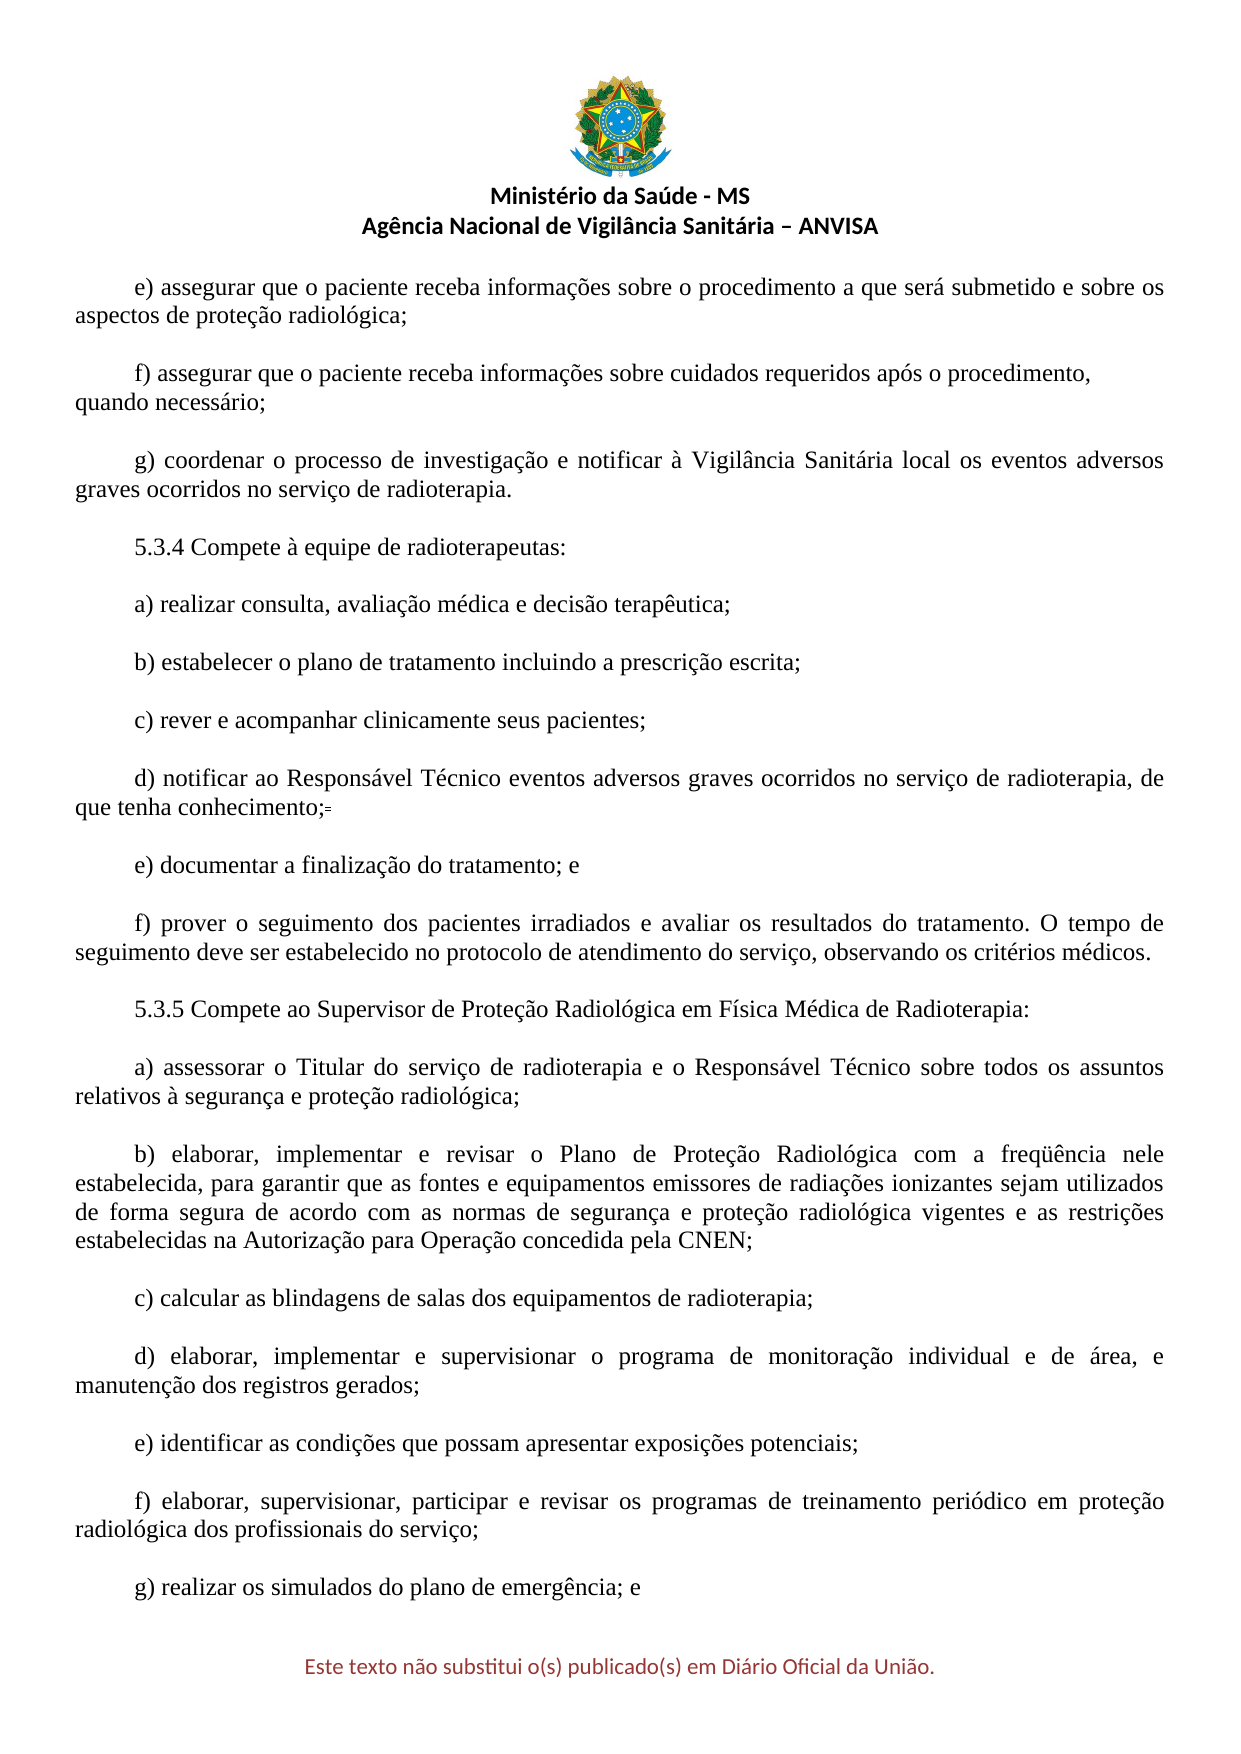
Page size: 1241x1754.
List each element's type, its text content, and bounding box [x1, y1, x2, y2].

text a) realizar consulta, avaliação médica e decisão terapêutica; [75, 589, 1165, 618]
text b) estabelecer o plano de tratamento incluindo a prescrição escrita; [75, 647, 1165, 676]
text e) documentar a finalização do tratamento; e [75, 850, 1165, 879]
text a) assessorar o Titular do serviço de radioterapia e o Responsável Técnico sobre todos os assuntos relativos à segurança e proteção radiológica; [75, 1052, 1165, 1110]
text 5.3.4 Compete à equipe de radioterapeutas: [75, 532, 1165, 560]
text c) calcular as blindagens de salas dos equipamentos de radioterapia; [75, 1283, 1165, 1312]
text g) coordenar o processo de investigação e notificar à Vigilância Sanitária local os eventos adversos graves ocorridos no serviço de radioterapia. [75, 445, 1165, 502]
text g) realizar os simulados do plano de emergência; e [75, 1572, 1165, 1601]
text e) identificar as condições que possam apresentar exposições potenciais; [75, 1428, 1165, 1457]
text f) prover o seguimento dos pacientes irradiados e avaliar os resultados do tratamento. O tempo de seguimento deve ser estabelecido no protocolo de atendimento do serviço, observando os critérios médicos. [75, 908, 1165, 965]
text b) elaborar, implementar e revisar o Plano de Proteção Radiológica com a freqüência nele estabelecida, para garantir que as fontes e equipamentos emissores de radiações ionizantes sejam utilizados de forma segura de acordo com as normas de segurança e proteção radiológica vigentes e as restrições estabelecidas na Autorização para Operação concedida pela CNEN; [75, 1139, 1165, 1254]
text d) elaborar, implementar e supervisionar o programa de monitoração individual e de área, e manutenção dos registros gerados; [75, 1341, 1165, 1399]
text d) notificar ao Responsável Técnico eventos adversos graves ocorridos no serviço de radioterapia, de que tenha conhecimento; [75, 763, 1165, 821]
picture [566, 73, 674, 180]
text 5.3.5 Compete ao Supervisor de Proteção Radiológica em Física Médica de Radioterapia: [75, 994, 1165, 1023]
text c) rever e acompanhar clinicamente seus pacientes; [75, 705, 1165, 734]
text e) assegurar que o paciente receba informações sobre o procedimento a que será submetido e sobre os aspectos de proteção radiológica; [75, 272, 1165, 329]
text f) assegurar que o paciente receba informações sobre cuidados requeridos após o procedimento, quando necessário; [75, 358, 1165, 416]
text f) elaborar, supervisionar, participar e revisar os programas de treinamento periódico em proteção radiológica dos profissionais do serviço; [75, 1486, 1165, 1543]
